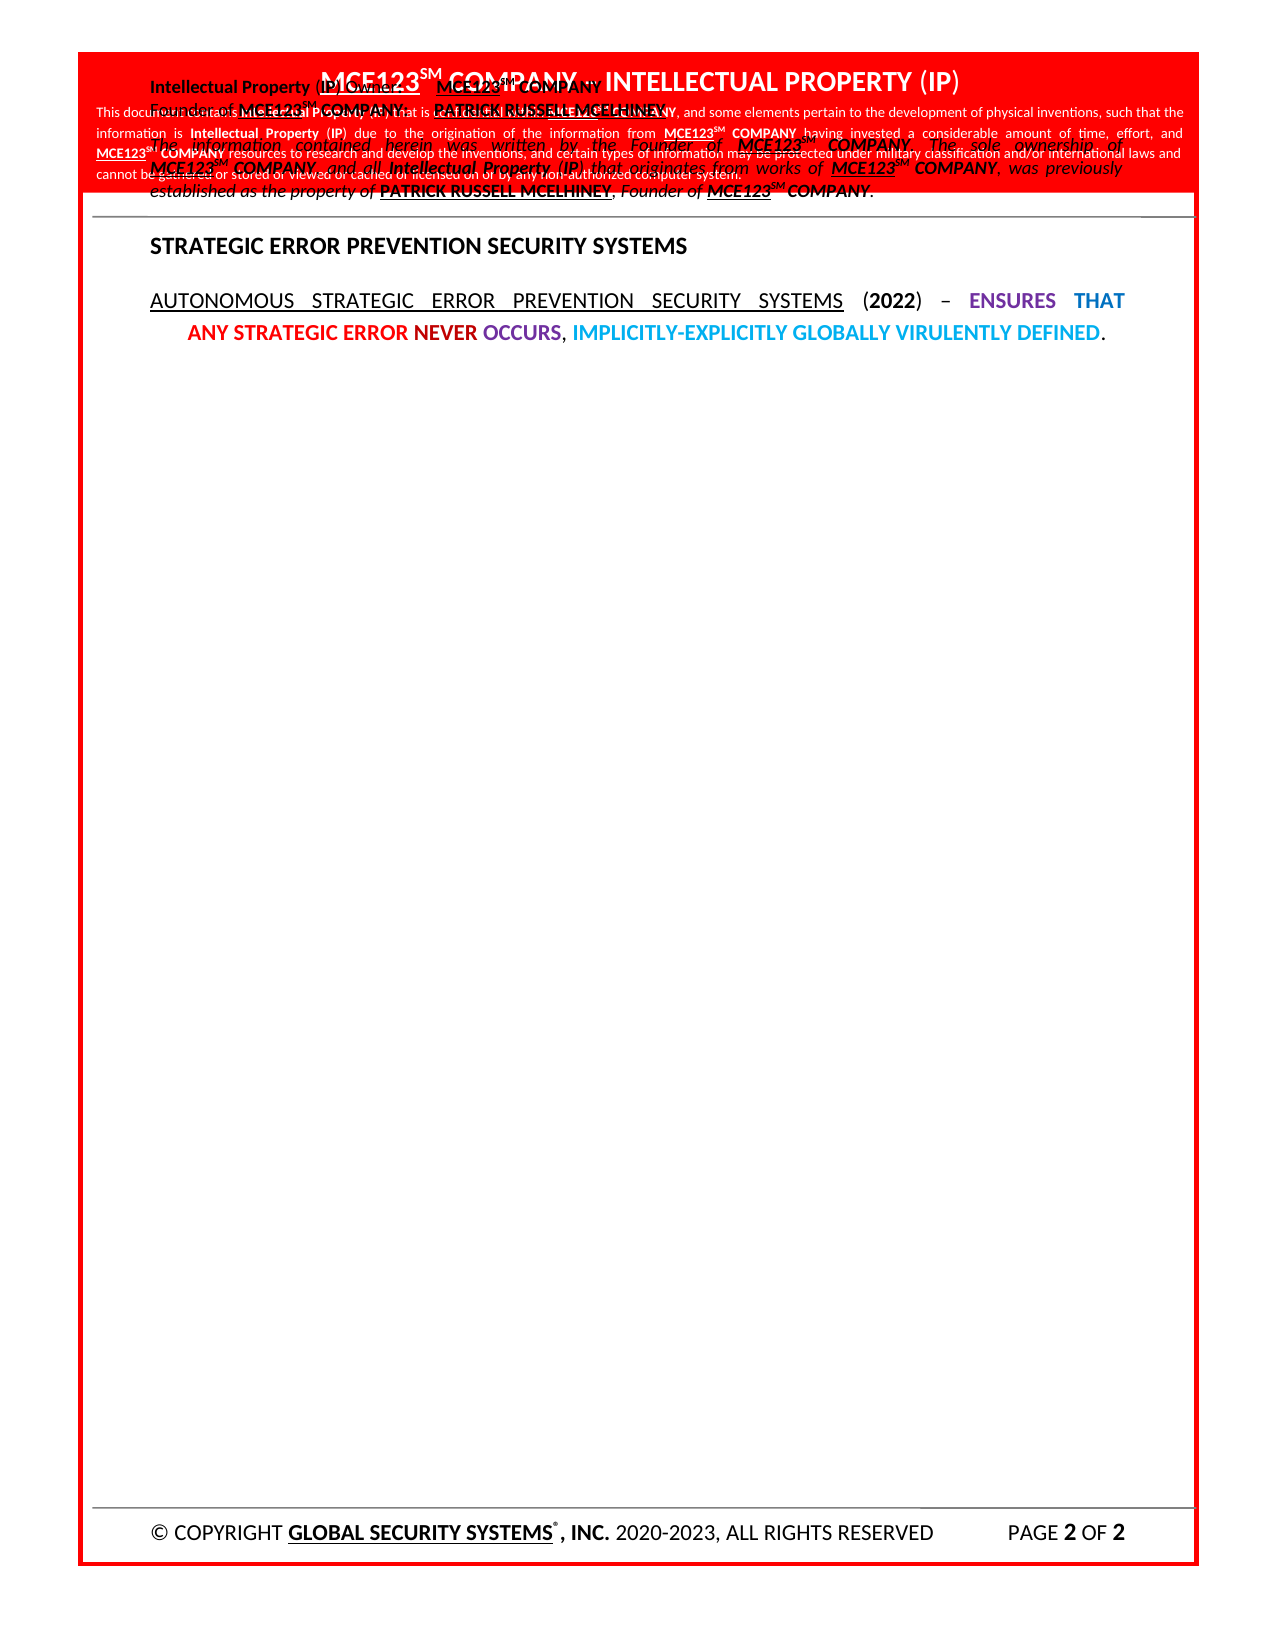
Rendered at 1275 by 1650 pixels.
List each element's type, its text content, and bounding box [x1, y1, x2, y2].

text AUTONOMOUS STRATEGIC ERROR PREVENTION SECURITY SYSTEMS (2022) – ENSURES THAT ANY STRATEGIC ERROR NEVER OCCURS, IMPLICITLY-EXPLICITLY GLOBALLY VIRULENTLY DEFINED. [150, 286, 1125, 346]
text STRATEGIC ERROR PREVENTION SECURITY SYSTEMS [150, 230, 1125, 261]
